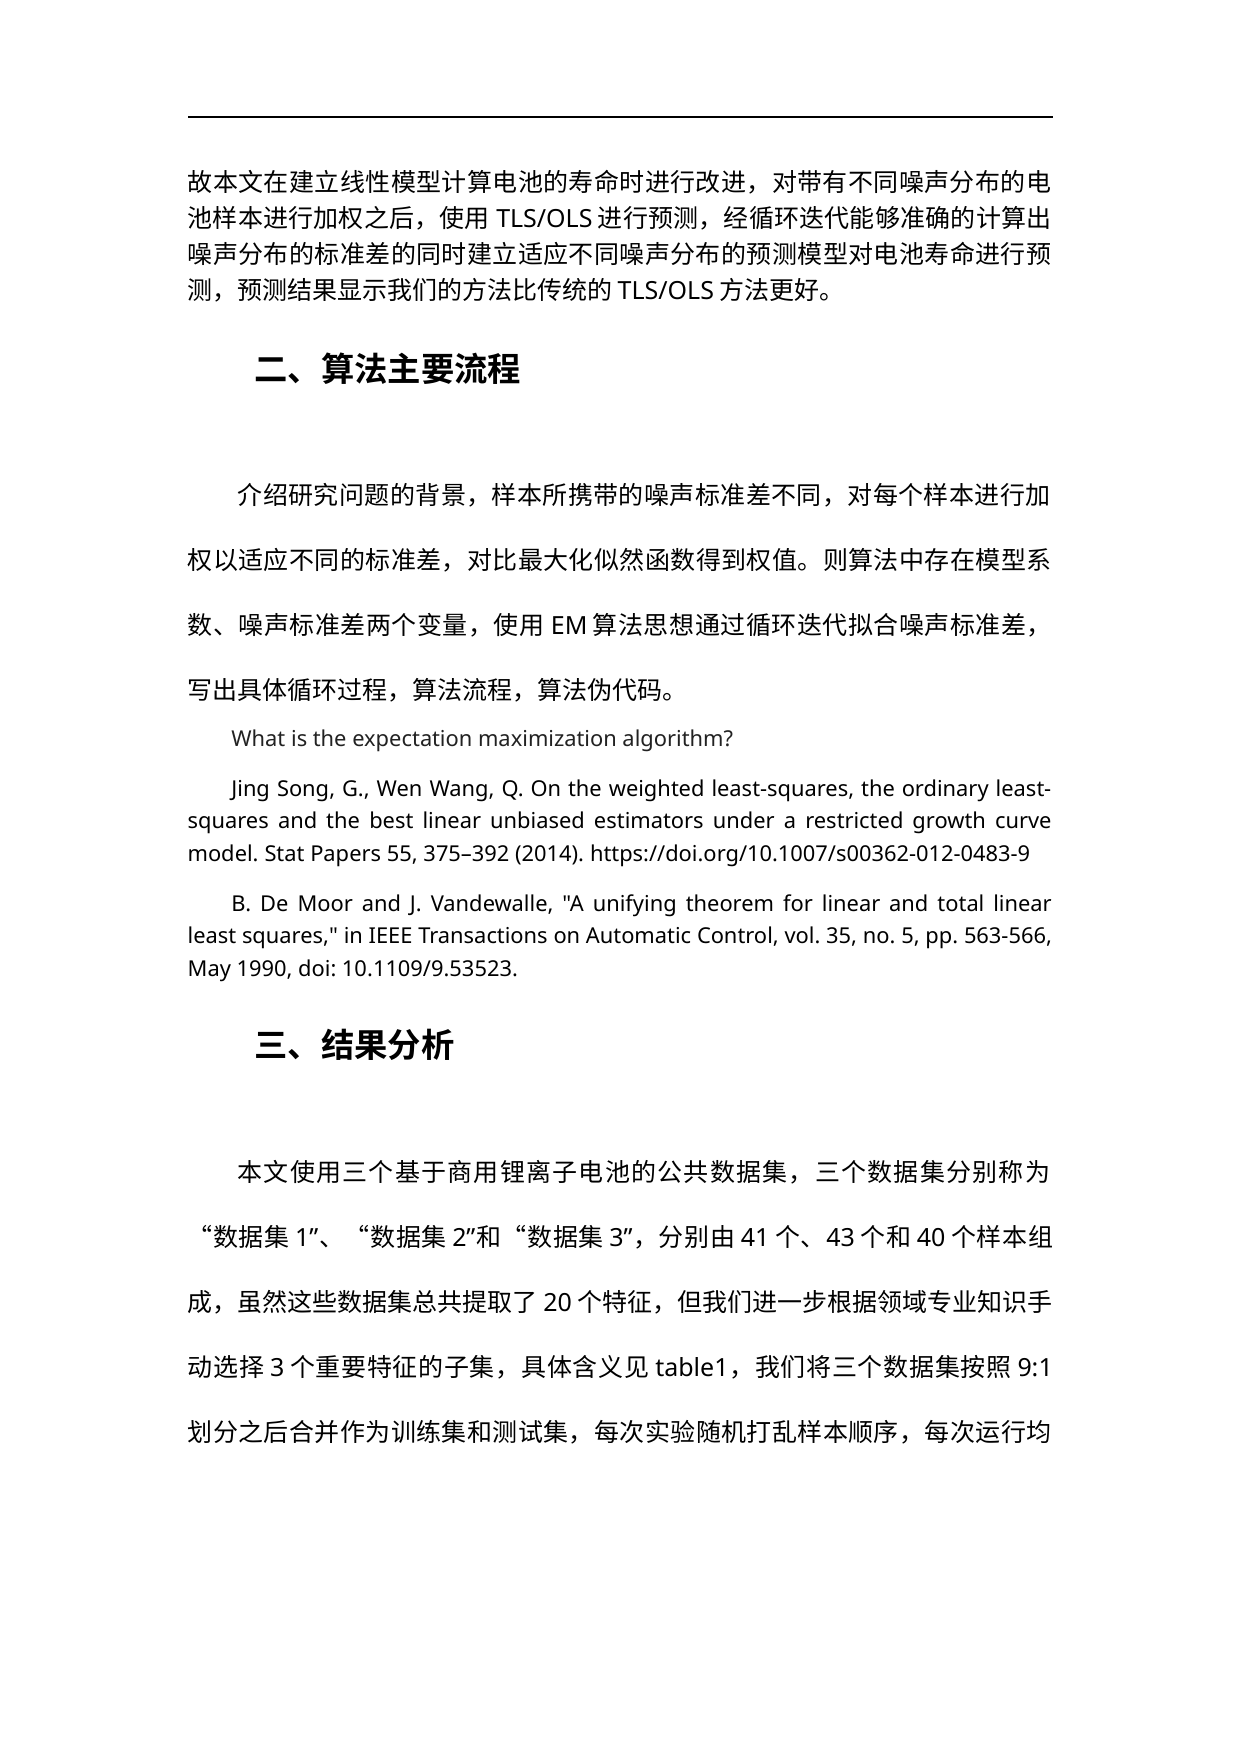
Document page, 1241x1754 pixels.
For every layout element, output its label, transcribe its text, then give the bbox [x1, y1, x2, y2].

text B. De Moor and J. Vandewalle, "A unifying theorem for linear and total linear least squares," in IEEE Transactions on Automatic Control, vol. 35, no. 5, pp. 563-566, May 1990, doi: 10.1109/9.53523. [187, 886, 1053, 984]
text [187, 162, 1053, 307]
text What is the expectation maximization algorithm? [187, 721, 1053, 754]
subtitle 二、算法主要流程 [187, 334, 1053, 399]
subtitle 三、结果分析 [187, 1011, 1053, 1076]
text Jing Song, G., Wen Wang, Q. On the weighted least-squares, the ordinary least-squares and the best linear unbiased estimators under a restricted growth curve model. Stat Papers 55, 375–392 (2014). https://doi.org/10.1007/s00362-012-0483-9 [187, 771, 1053, 869]
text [187, 1138, 1053, 1463]
text 介绍研究问题的背景，样本所携带的噪声标准差不同，对每个样本进行加权以适应不同的标准差，对比最大化似然函数得到权值。则算法中存在模型系数、噪声标准差两个变量，使用EM算法思想通过循环迭代拟合噪声标准差，写出具体循环过程，算法流程，算法伪代码。 [187, 461, 1053, 721]
